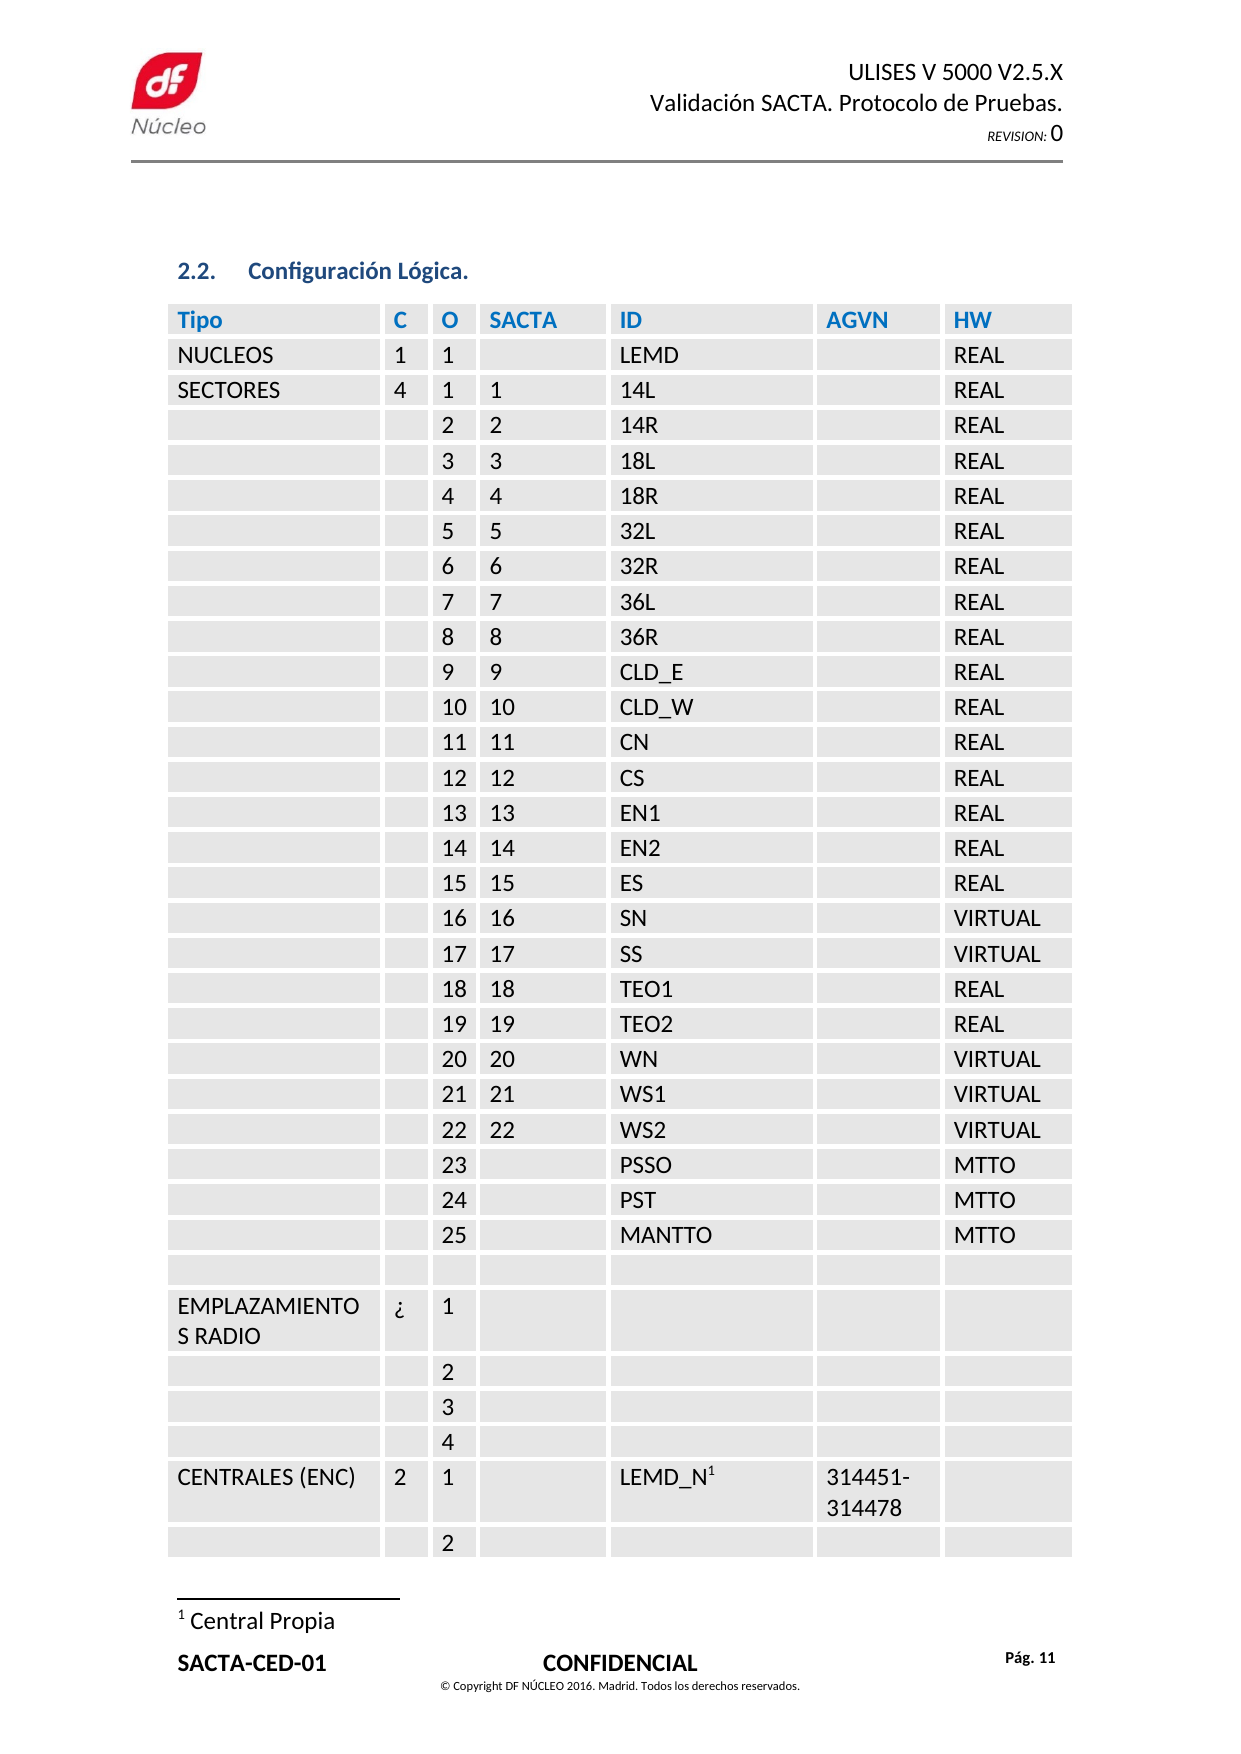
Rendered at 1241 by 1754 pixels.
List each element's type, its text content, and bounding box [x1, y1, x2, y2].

table_cell 7 [433, 586, 476, 616]
picture [129, 48, 207, 138]
table_cell PSSO [611, 1149, 813, 1179]
table_cell [385, 480, 428, 511]
table_cell [385, 973, 428, 1003]
table_cell 19 [480, 1008, 606, 1039]
table_cell [168, 410, 380, 440]
table_cell REAL [945, 656, 1072, 687]
table_cell [945, 1290, 1072, 1351]
table_cell [817, 375, 940, 405]
table_cell VIRTUAL [945, 903, 1072, 933]
table_cell REAL [945, 410, 1072, 440]
table_cell [385, 586, 428, 616]
table_cell 14R [611, 410, 813, 440]
table_cell [817, 1079, 940, 1109]
table_cell [168, 1255, 380, 1285]
table_cell 24 [433, 1184, 476, 1215]
table_header AGVN [817, 304, 940, 334]
table_cell [168, 1043, 380, 1074]
table_cell 6 [433, 551, 476, 581]
table_cell WN [611, 1043, 813, 1074]
table_cell REAL [945, 832, 1072, 863]
table_cell EN2 [611, 832, 813, 863]
table_cell [385, 762, 428, 792]
table_cell [817, 621, 940, 651]
table_cell 2 [385, 1461, 428, 1522]
table_cell [611, 1290, 813, 1351]
table_cell 16 [480, 903, 606, 933]
table_cell 36L [611, 586, 813, 616]
table_cell PST [611, 1184, 813, 1215]
table_cell [168, 551, 380, 581]
table_cell MANTTO [611, 1220, 813, 1250]
table_cell 11 [433, 727, 476, 757]
table_cell REAL [945, 480, 1072, 511]
table_cell 4 [385, 375, 428, 405]
table_cell [168, 1527, 380, 1557]
table_cell [168, 867, 380, 898]
table_cell 17 [480, 938, 606, 968]
table_cell [385, 867, 428, 898]
table_cell [385, 1356, 428, 1386]
table_cell [817, 973, 940, 1003]
table_cell 12 [433, 762, 476, 792]
table_cell WS1 [611, 1079, 813, 1109]
table_cell [385, 832, 428, 863]
table_cell 4 [480, 480, 606, 511]
table_cell [480, 1149, 606, 1179]
table_cell 10 [433, 691, 476, 722]
table_cell 18 [480, 973, 606, 1003]
table_cell [168, 1356, 380, 1386]
table_cell REAL [945, 867, 1072, 898]
table_cell 1 [480, 375, 606, 405]
table_cell EN1 [611, 797, 813, 827]
table_cell MTTO [945, 1149, 1072, 1179]
table_cell [168, 938, 380, 968]
table_cell 15 [433, 867, 476, 898]
table_cell 6 [480, 551, 606, 581]
table_cell 8 [433, 621, 476, 651]
table_cell 17 [433, 938, 476, 968]
table_cell [611, 1527, 813, 1557]
table_cell LEMD [611, 339, 813, 370]
table_cell [480, 1461, 606, 1522]
table_cell [385, 551, 428, 581]
table_cell SN [611, 903, 813, 933]
table_cell CLD_W [611, 691, 813, 722]
table_cell 4 [433, 1426, 476, 1457]
table_cell 32L [611, 515, 813, 546]
table_cell [817, 1391, 940, 1421]
table_cell 13 [433, 797, 476, 827]
table_cell [168, 691, 380, 722]
table_cell [480, 1426, 606, 1457]
table_cell [480, 1391, 606, 1421]
table_cell REAL [945, 727, 1072, 757]
table_cell [385, 1527, 428, 1557]
table_cell CENTRALES (ENC) [168, 1461, 380, 1522]
table_cell REAL [945, 375, 1072, 405]
table_cell REAL [945, 691, 1072, 722]
table_cell [817, 1220, 940, 1250]
table_cell [945, 1426, 1072, 1457]
table_cell [385, 1114, 428, 1144]
table_cell VIRTUAL [945, 1079, 1072, 1109]
table_cell [817, 339, 940, 370]
table_cell [385, 621, 428, 651]
table_cell [168, 762, 380, 792]
table_cell [385, 1426, 428, 1457]
table_cell 3 [433, 445, 476, 475]
table_cell [817, 1290, 940, 1351]
table_cell [817, 691, 940, 722]
table_cell [385, 445, 428, 475]
table_cell TEO1 [611, 973, 813, 1003]
table_cell MTTO [945, 1220, 1072, 1250]
table_cell [611, 1391, 813, 1421]
table_cell [817, 727, 940, 757]
table_cell REAL [945, 762, 1072, 792]
table_cell [945, 1356, 1072, 1386]
table_cell REAL [945, 621, 1072, 651]
table_cell SS [611, 938, 813, 968]
table_cell REAL [945, 551, 1072, 581]
table_cell 20 [433, 1043, 476, 1074]
table_cell [168, 973, 380, 1003]
table_cell REAL [945, 515, 1072, 546]
table_cell 11 [480, 727, 606, 757]
table_cell [817, 797, 940, 827]
table_cell [817, 1043, 940, 1074]
table_cell [817, 1527, 940, 1557]
table_cell 13 [480, 797, 606, 827]
table_cell 16 [433, 903, 476, 933]
table_cell LEMD_N [611, 1461, 813, 1522]
table_cell [480, 1356, 606, 1386]
table_cell [945, 1391, 1072, 1421]
table_cell [817, 1426, 940, 1457]
table_cell [817, 867, 940, 898]
table_cell [817, 515, 940, 546]
table_cell 22 [480, 1114, 606, 1144]
table_cell [817, 1149, 940, 1179]
table_cell [817, 1255, 940, 1285]
table_header ID [611, 304, 813, 334]
table_cell 1 [433, 339, 476, 370]
table_cell [480, 339, 606, 370]
table_cell REAL [945, 339, 1072, 370]
table_cell [168, 1079, 380, 1109]
table_cell VIRTUAL [945, 1114, 1072, 1144]
table_cell REAL [945, 445, 1072, 475]
table_cell [817, 1008, 940, 1039]
table_cell [168, 1184, 380, 1215]
table_cell [817, 480, 940, 511]
subtitle Configuración Lógica. [177, 249, 1063, 287]
table_cell TEO2 [611, 1008, 813, 1039]
table_cell 21 [433, 1079, 476, 1109]
table_cell 2 [433, 1356, 476, 1386]
table_cell 18 [433, 973, 476, 1003]
table_cell [611, 1426, 813, 1457]
table_cell REAL [945, 973, 1072, 1003]
table_cell [168, 797, 380, 827]
table_cell [168, 1008, 380, 1039]
table_cell ES [611, 867, 813, 898]
table_cell 3 [433, 1391, 476, 1421]
table_cell 9 [480, 656, 606, 687]
table_cell [168, 621, 380, 651]
table_cell 14 [433, 832, 476, 863]
table_cell 32R [611, 551, 813, 581]
table_header HW [945, 304, 1072, 334]
table_cell [168, 1149, 380, 1179]
table_cell [385, 410, 428, 440]
table_cell [480, 1255, 606, 1285]
table_cell CLD_E [611, 656, 813, 687]
table_cell 3 [480, 445, 606, 475]
table_cell ¿ [385, 1290, 428, 1351]
table_cell MTTO [945, 1184, 1072, 1215]
table_cell [817, 1114, 940, 1144]
table_cell 1 [433, 1290, 476, 1351]
table_cell [385, 656, 428, 687]
table_cell WS2 [611, 1114, 813, 1144]
table_cell [480, 1220, 606, 1250]
table_cell 1 [433, 1461, 476, 1522]
table_cell 22 [433, 1114, 476, 1144]
table_cell 314451-314478 [817, 1461, 940, 1522]
table_cell [817, 586, 940, 616]
table_header O [433, 304, 476, 334]
table_cell [817, 762, 940, 792]
table_cell 2 [480, 410, 606, 440]
table_cell [945, 1461, 1072, 1522]
table_cell 7 [480, 586, 606, 616]
table_cell [385, 691, 428, 722]
table_cell [385, 1008, 428, 1039]
table_cell [385, 727, 428, 757]
table_cell 1 [433, 375, 476, 405]
table_cell [168, 586, 380, 616]
table_cell 15 [480, 867, 606, 898]
table_cell 1 [385, 339, 428, 370]
table_cell [385, 1220, 428, 1250]
table_cell [385, 903, 428, 933]
table_cell [168, 656, 380, 687]
table_header Tipo [168, 304, 380, 334]
table_cell 12 [480, 762, 606, 792]
table_cell [611, 1356, 813, 1386]
table_cell [168, 832, 380, 863]
table_cell [385, 1184, 428, 1215]
table_cell [817, 445, 940, 475]
table_cell [817, 832, 940, 863]
table_cell [817, 410, 940, 440]
table_cell NUCLEOS [168, 339, 380, 370]
table_cell [168, 903, 380, 933]
table_cell [168, 1220, 380, 1250]
table_cell [817, 938, 940, 968]
table_cell [385, 1079, 428, 1109]
table_cell CN [611, 727, 813, 757]
table_cell [385, 938, 428, 968]
table_cell 21 [480, 1079, 606, 1109]
table_cell CS [611, 762, 813, 792]
table_cell [945, 1255, 1072, 1285]
table_cell [817, 656, 940, 687]
table_cell 19 [433, 1008, 476, 1039]
table_cell [611, 1255, 813, 1285]
table_cell [385, 1391, 428, 1421]
table_cell [817, 551, 940, 581]
table_cell [945, 1527, 1072, 1557]
table_cell [480, 1290, 606, 1351]
table_cell [168, 480, 380, 511]
table_cell 5 [433, 515, 476, 546]
table_cell [385, 797, 428, 827]
table_cell SECTORES [168, 375, 380, 405]
table_cell 4 [433, 480, 476, 511]
table_cell 25 [433, 1220, 476, 1250]
table_cell 5 [480, 515, 606, 546]
table_cell REAL [945, 586, 1072, 616]
table_cell [385, 1043, 428, 1074]
table_cell [168, 1391, 380, 1421]
table_cell [168, 1114, 380, 1144]
table_cell 2 [433, 410, 476, 440]
table_cell VIRTUAL [945, 1043, 1072, 1074]
table_cell [433, 1255, 476, 1285]
table_cell [817, 1356, 940, 1386]
table_cell 14L [611, 375, 813, 405]
table_cell [817, 1184, 940, 1215]
table_cell [168, 1426, 380, 1457]
table_cell 10 [480, 691, 606, 722]
table_cell 18L [611, 445, 813, 475]
table_cell [168, 515, 380, 546]
table_cell [817, 903, 940, 933]
table_cell 18R [611, 480, 813, 511]
table_cell [168, 445, 380, 475]
table_cell VIRTUAL [945, 938, 1072, 968]
table_cell 23 [433, 1149, 476, 1179]
table_cell [480, 1527, 606, 1557]
table_cell 9 [433, 656, 476, 687]
table_cell 36R [611, 621, 813, 651]
table_header SACTA [480, 304, 606, 334]
table_cell [480, 1184, 606, 1215]
table_cell [385, 1255, 428, 1285]
table_cell 8 [480, 621, 606, 651]
table_cell [385, 515, 428, 546]
table_cell [168, 727, 380, 757]
table_cell EMPLAZAMIENTOS RADIO [168, 1290, 380, 1351]
table_cell 2 [433, 1527, 476, 1557]
table_header C [385, 304, 428, 334]
table_cell [385, 1149, 428, 1179]
table_cell REAL [945, 1008, 1072, 1039]
table_cell 20 [480, 1043, 606, 1074]
table_cell 14 [480, 832, 606, 863]
table_cell REAL [945, 797, 1072, 827]
